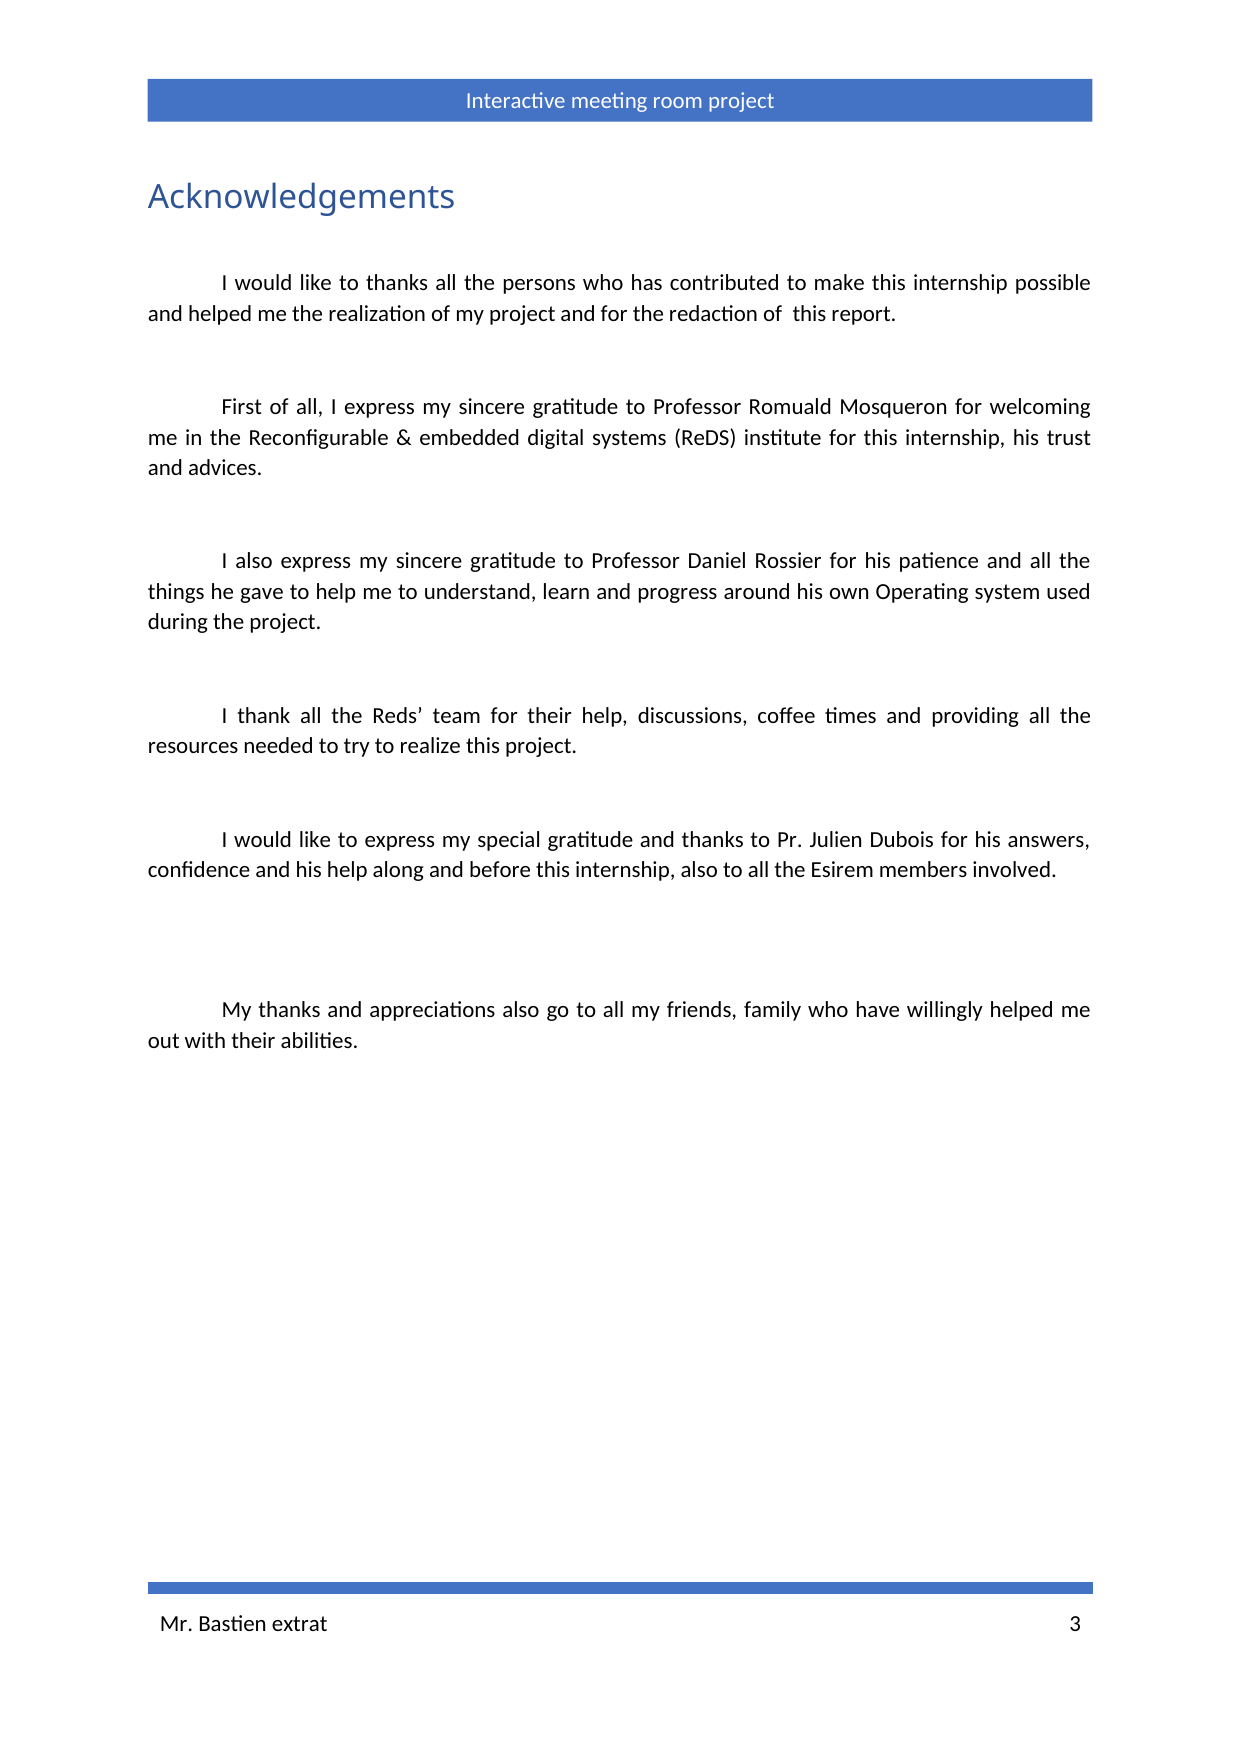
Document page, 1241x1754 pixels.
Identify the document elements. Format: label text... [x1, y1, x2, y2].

text I thank all the Reds’ team for their help, discussions, coffee times and providing all the resources needed to try to realize this project. [148, 701, 1093, 759]
text My thanks and appreciations also go to all my friends, family who have willingly helped me out with their abilities. [148, 996, 1093, 1054]
text I would like to express my special gratitude and thanks to Pr. Julien Dubois for his answers, confidence and his help along and before this internship, also to all the Esirem members involved. [148, 825, 1093, 883]
text I also express my sincere gratitude to Professor Daniel Rossier for his patience and all the things he gave to help me to understand, learn and progress around his own Operating system used during the project. [148, 547, 1093, 635]
text I would like to thanks all the persons who has contributed to make this internship possible and helped me the realization of my project and for the redaction of this report. [148, 268, 1093, 327]
subtitle Acknowledgements [148, 173, 1093, 218]
text First of all, I express my sincere gratitude to Professor Romuald Mosqueron for welcoming me in the Reconfigurable & embedded digital systems (ReDS) institute for this internship, his trust and advices. [148, 392, 1093, 481]
